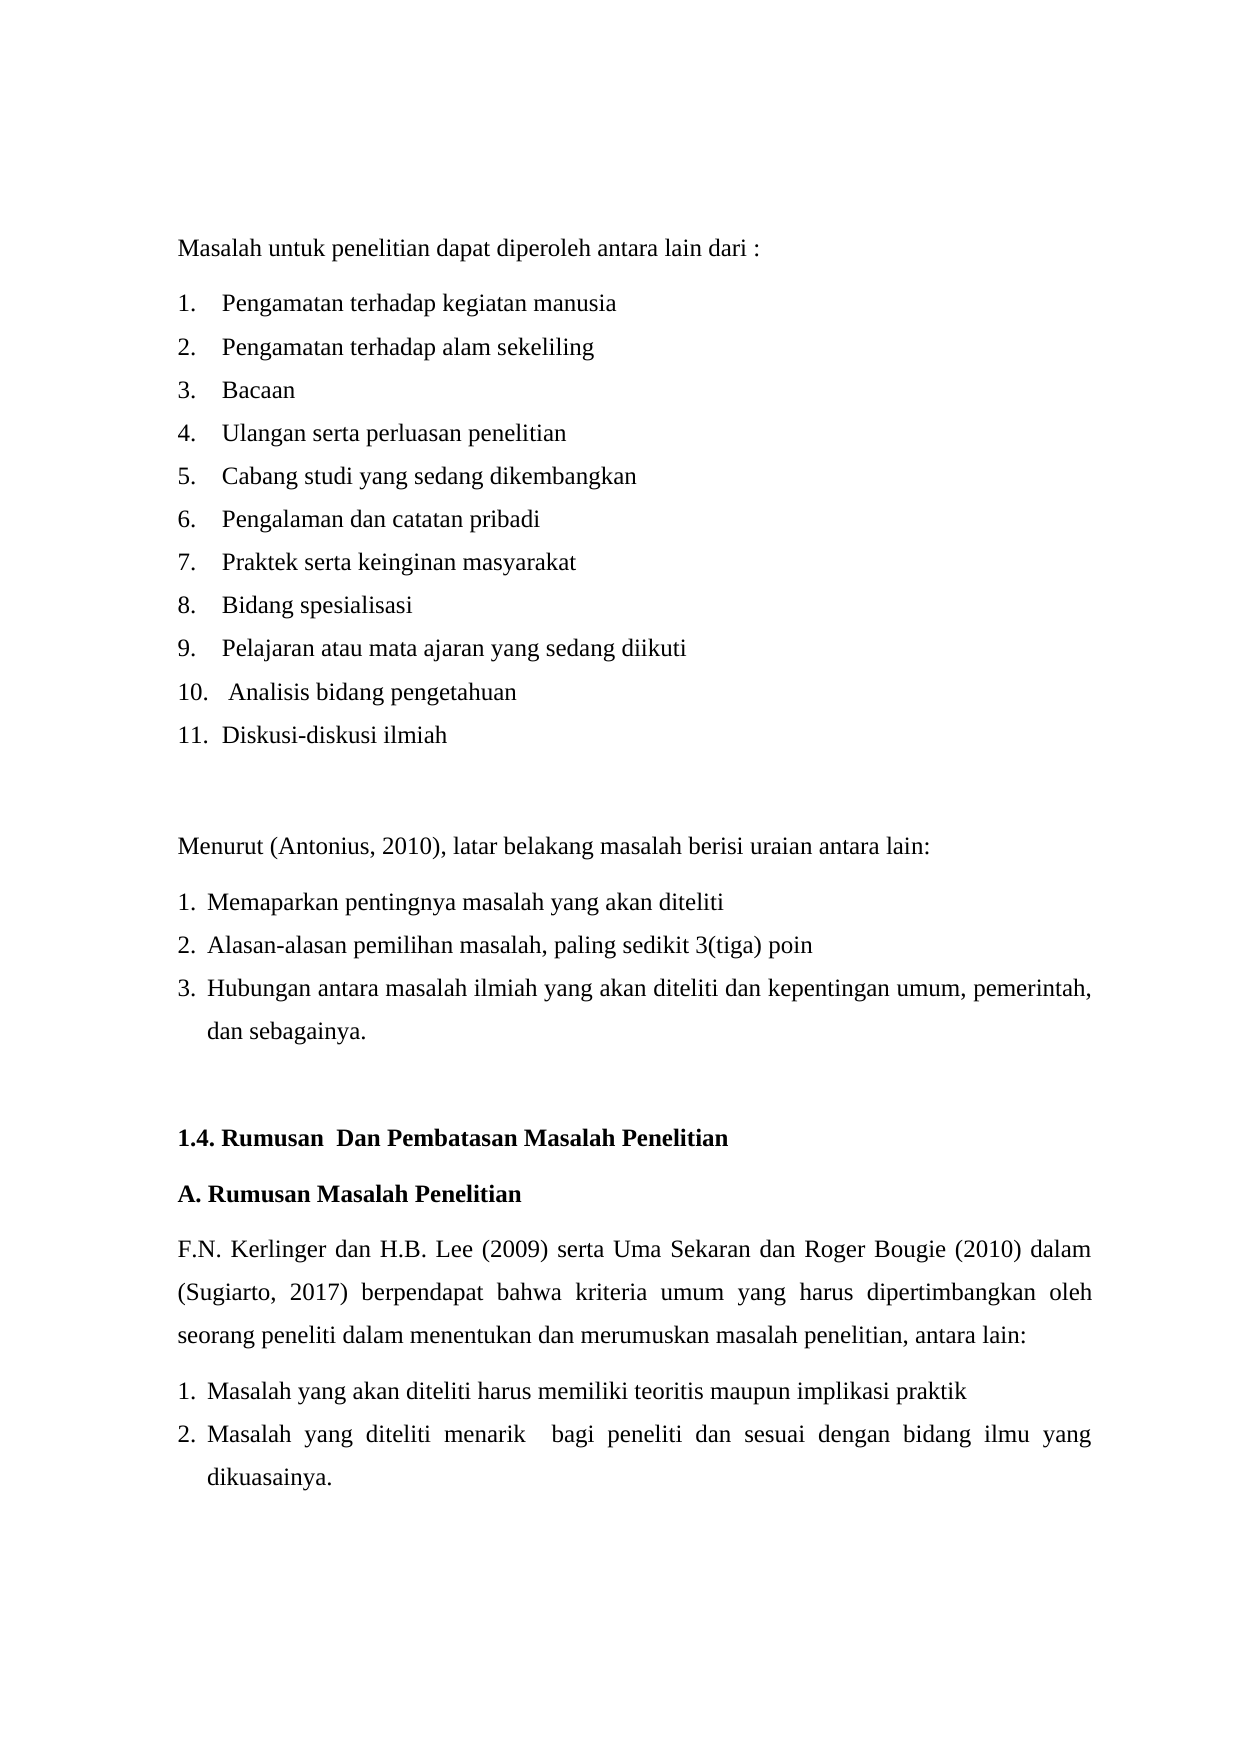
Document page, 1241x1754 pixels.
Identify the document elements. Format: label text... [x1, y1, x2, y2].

text F.N. Kerlinger dan H.B. Lee (2009) serta Uma Sekaran dan Roger Bougie (2010) dalam (Sugiarto, 2017) berpendapat bahwa kriteria umum yang harus dipertimbangkan oleh seorang peneliti dalam menentukan dan merumuskan masalah penelitian, antara lain: [177, 1234, 1092, 1349]
list Masalah yang akan diteliti harus memiliki teoritis maupun implikasi praktik [177, 1376, 1092, 1405]
list Pengamatan terhadap kegiatan manusia [177, 288, 1092, 317]
list Pelajaran atau mata ajaran yang sedang diikuti [177, 633, 1092, 662]
list Bacaan [177, 375, 1092, 403]
text Masalah untuk penelitian dapat diperoleh antara lain dari : [177, 233, 1092, 262]
list Masalah yang diteliti menarik bagi peneliti dan sesuai dengan bidang ilmu yang dikuasainya. [177, 1419, 1092, 1491]
text Menurut (Antonius, 2010), latar belakang masalah berisi uraian antara lain: [177, 831, 1092, 860]
list Diskusi-diskusi ilmiah [177, 720, 1092, 748]
list Pengamatan terhadap alam sekeliling [177, 332, 1092, 360]
list Cabang studi yang sedang dikembangkan [177, 461, 1092, 490]
subtitle 1.4. Rumusan Dan Pembatasan Masalah Penelitian [177, 1123, 1092, 1152]
list Alasan-alasan pemilihan masalah, paling sedikit 3(tiga) poin [177, 930, 1092, 958]
list Praktek serta keinginan masyarakat [177, 547, 1092, 576]
list Pengalaman dan catatan pribadi [177, 504, 1092, 533]
list Hubungan antara masalah ilmiah yang akan diteliti dan kepentingan umum, pemerintah, dan sebagainya. [177, 973, 1092, 1045]
text A. Rumusan Masalah Penelitian [177, 1179, 1092, 1207]
list Memaparkan pentingnya masalah yang akan diteliti [177, 887, 1092, 915]
list Bidang spesialisasi [177, 590, 1092, 619]
list Analisis bidang pengetahuan [177, 677, 1092, 705]
list Ulangan serta perluasan penelitian [177, 418, 1092, 447]
